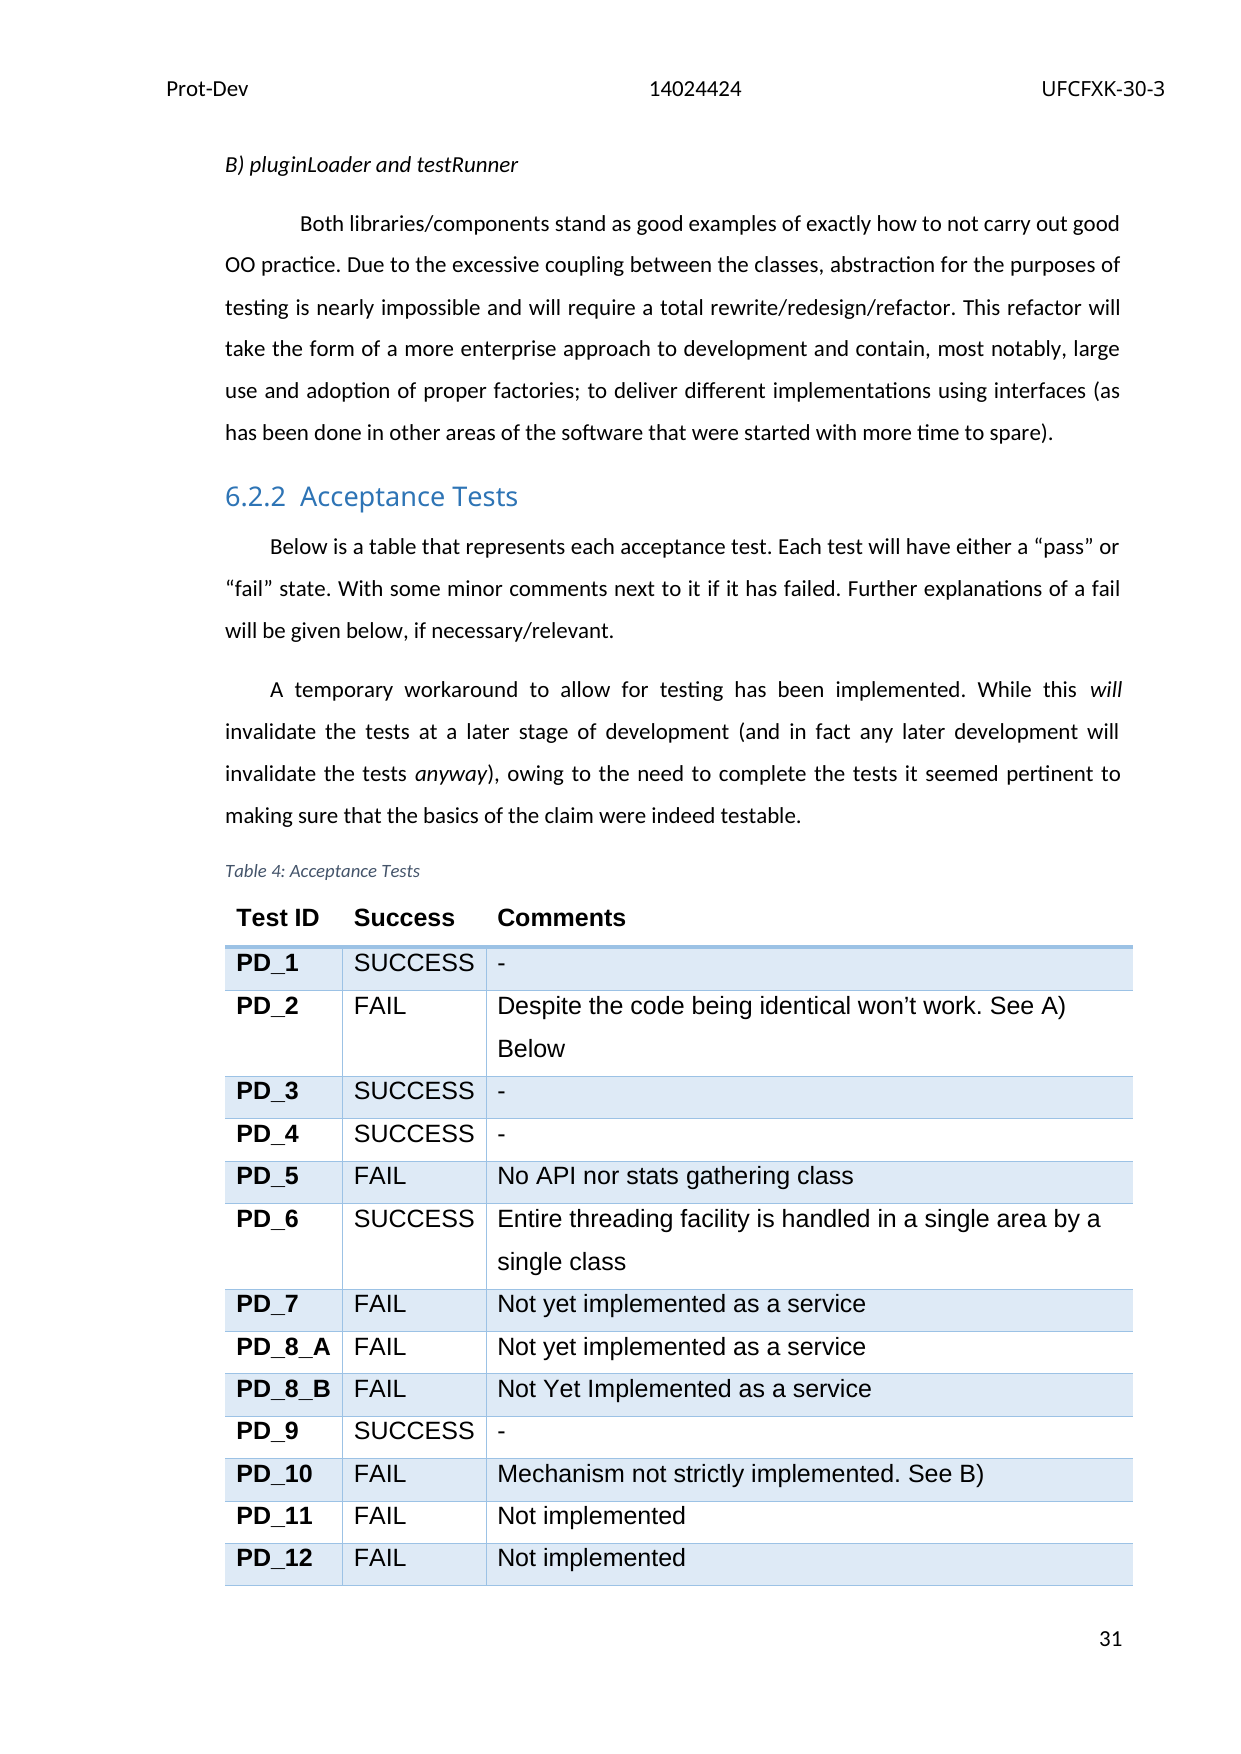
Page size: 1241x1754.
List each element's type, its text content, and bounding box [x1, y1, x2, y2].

table_cell PD_1 [225, 949, 342, 990]
subtitle Acceptance Tests [225, 477, 1122, 514]
table_cell PD_2 [225, 991, 342, 1076]
table_cell FAIL [343, 1502, 486, 1543]
table_cell SUCCESS [343, 949, 486, 990]
table_cell Not yet implemented as a service [487, 1290, 1133, 1331]
text Both libraries/components stand as good examples of exactly how to not carry out good OO practice. Due to the excessive coupling between the classes, abstraction for the purposes of testing is nearly impossible and will require a total rewrite/redesign/refactor. This refactor will take the form of a more enterprise approach to development and contain, most notably, large use and adoption of proper factories; to deliver different implementations using interfaces (as has been done in other areas of the software that were started with more time to spare). [225, 209, 1122, 447]
table_cell Mechanism not strictly implemented. See B) [487, 1459, 1133, 1501]
table_cell PD_12 [225, 1544, 342, 1585]
table_cell - [487, 949, 1133, 990]
table_cell Entire threading facility is handled in a single area by a single class [487, 1204, 1133, 1288]
table_header Comments [486, 904, 1133, 945]
table_header Test ID [225, 904, 342, 945]
table_cell PD_3 [225, 1077, 342, 1118]
text A temporary workaround to allow for testing has been implemented. While this will invalidate the tests at a later stage of development (and in fact any later development will invalidate the tests anyway), owing to the need to complete the tests it seemed pertinent to making sure that the basics of the claim were indeed testable. [225, 675, 1122, 829]
text B) pluginLoader and testRunner [225, 150, 1122, 178]
table_cell Not implemented [487, 1502, 1133, 1543]
table_cell Not implemented [487, 1544, 1133, 1585]
table_cell PD_5 [225, 1162, 342, 1203]
table_cell PD_10 [225, 1459, 342, 1501]
table_cell SUCCESS [343, 1204, 486, 1288]
table_cell FAIL [343, 1374, 486, 1416]
table_cell No API nor stats gathering class [487, 1162, 1133, 1203]
table_cell - [487, 1119, 1133, 1161]
table_cell PD_9 [225, 1417, 342, 1458]
text Below is a table that represents each acceptance test. Each test will have either a “pass” or “fail” state. With some minor comments next to it if it has failed. Further explanations of a fail will be given below, if necessary/relevant. [225, 532, 1122, 644]
table_cell FAIL [343, 1459, 486, 1501]
table_cell SUCCESS [343, 1077, 486, 1118]
table_cell PD_6 [225, 1204, 342, 1288]
table_cell Not Yet Implemented as a service [487, 1374, 1133, 1416]
table_cell PD_7 [225, 1290, 342, 1331]
table_cell FAIL [343, 1332, 486, 1373]
table_cell - [487, 1417, 1133, 1458]
table_header Success [343, 904, 486, 945]
table_cell PD_8_A [225, 1332, 342, 1373]
table_cell SUCCESS [343, 1119, 486, 1161]
table_cell PD_4 [225, 1119, 342, 1161]
table_cell FAIL [343, 991, 486, 1076]
table_cell FAIL [343, 1544, 486, 1585]
table_cell Not yet implemented as a service [487, 1332, 1133, 1373]
table_cell - [487, 1077, 1133, 1118]
table_cell FAIL [343, 1290, 486, 1331]
table_cell Despite the code being identical won’t work. See A) Below [487, 991, 1133, 1076]
table_cell PD_8_B [225, 1374, 342, 1416]
table_cell SUCCESS [343, 1417, 486, 1458]
table_cell FAIL [343, 1162, 486, 1203]
table_cell PD_11 [225, 1502, 342, 1543]
